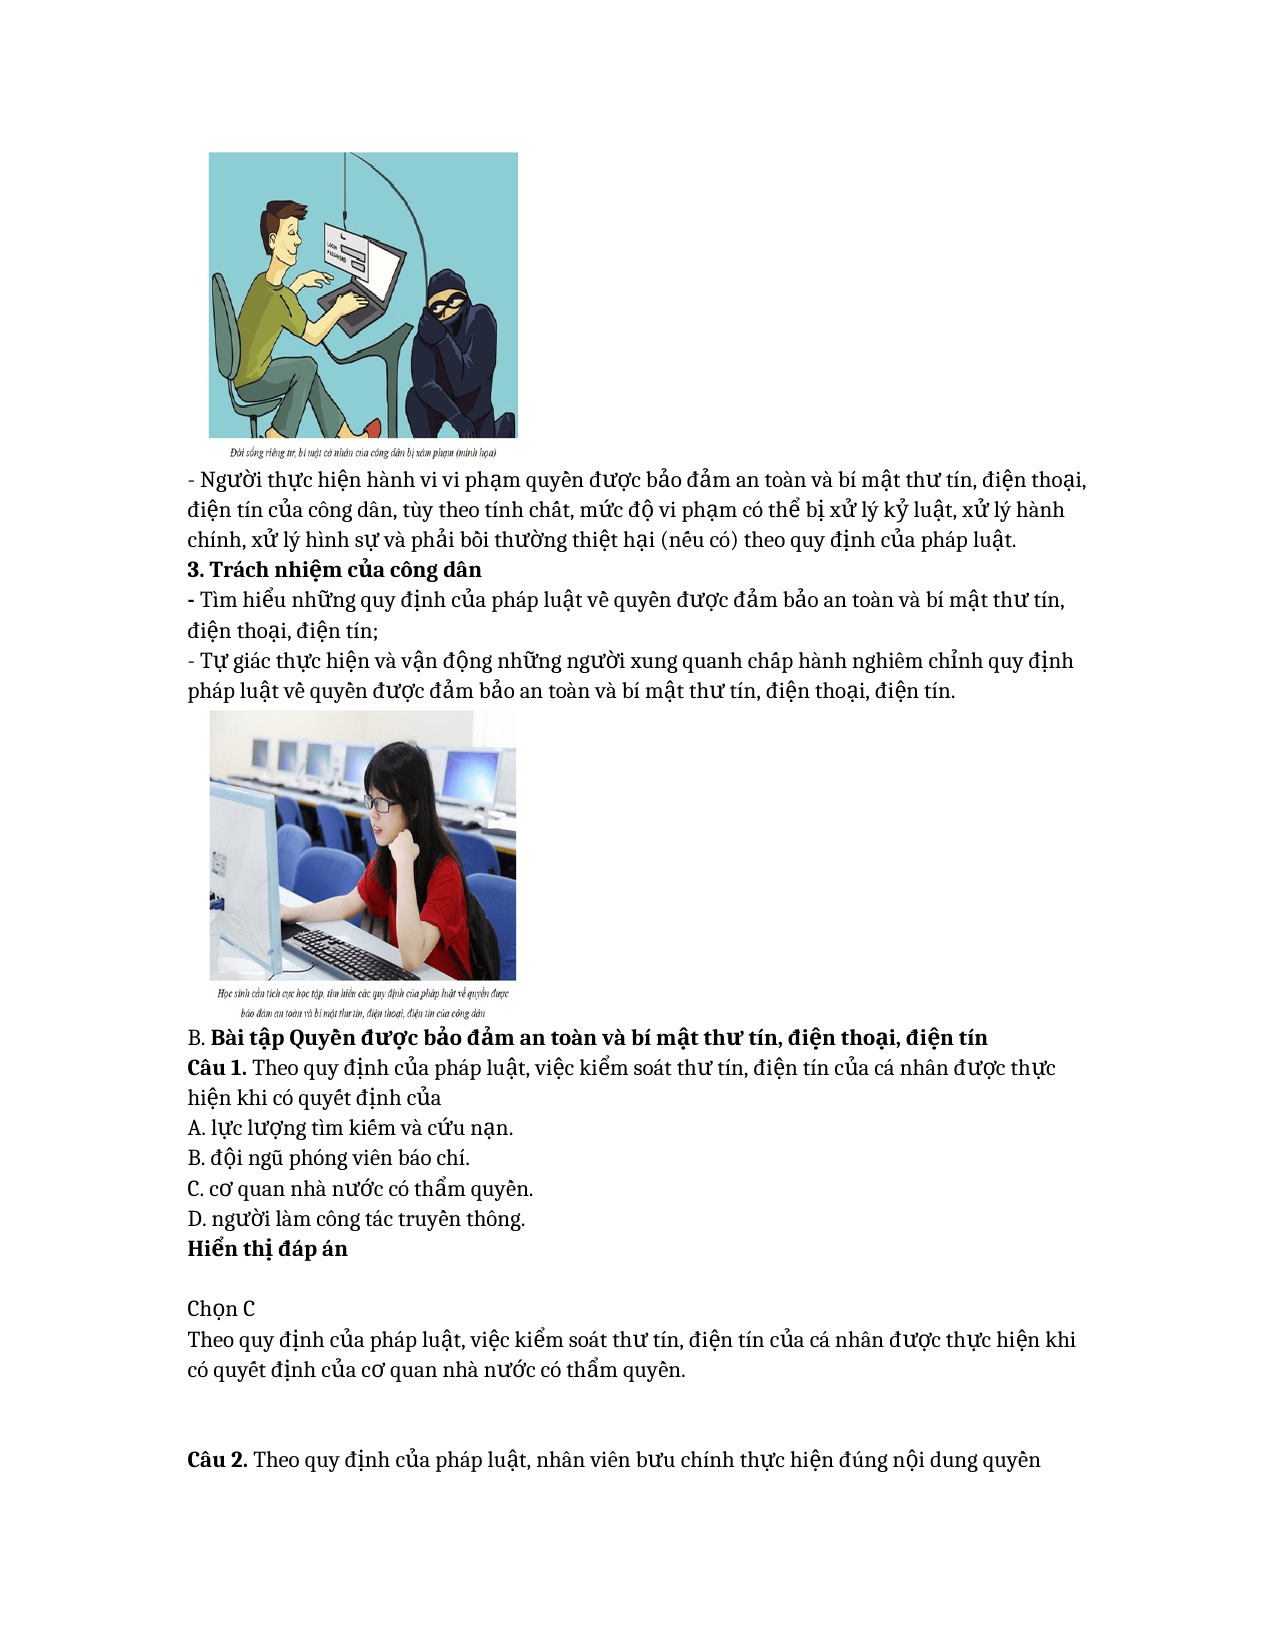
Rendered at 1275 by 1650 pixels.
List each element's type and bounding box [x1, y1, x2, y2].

picture [206, 150, 519, 463]
picture [206, 708, 519, 1021]
text [187, 150, 1087, 1474]
